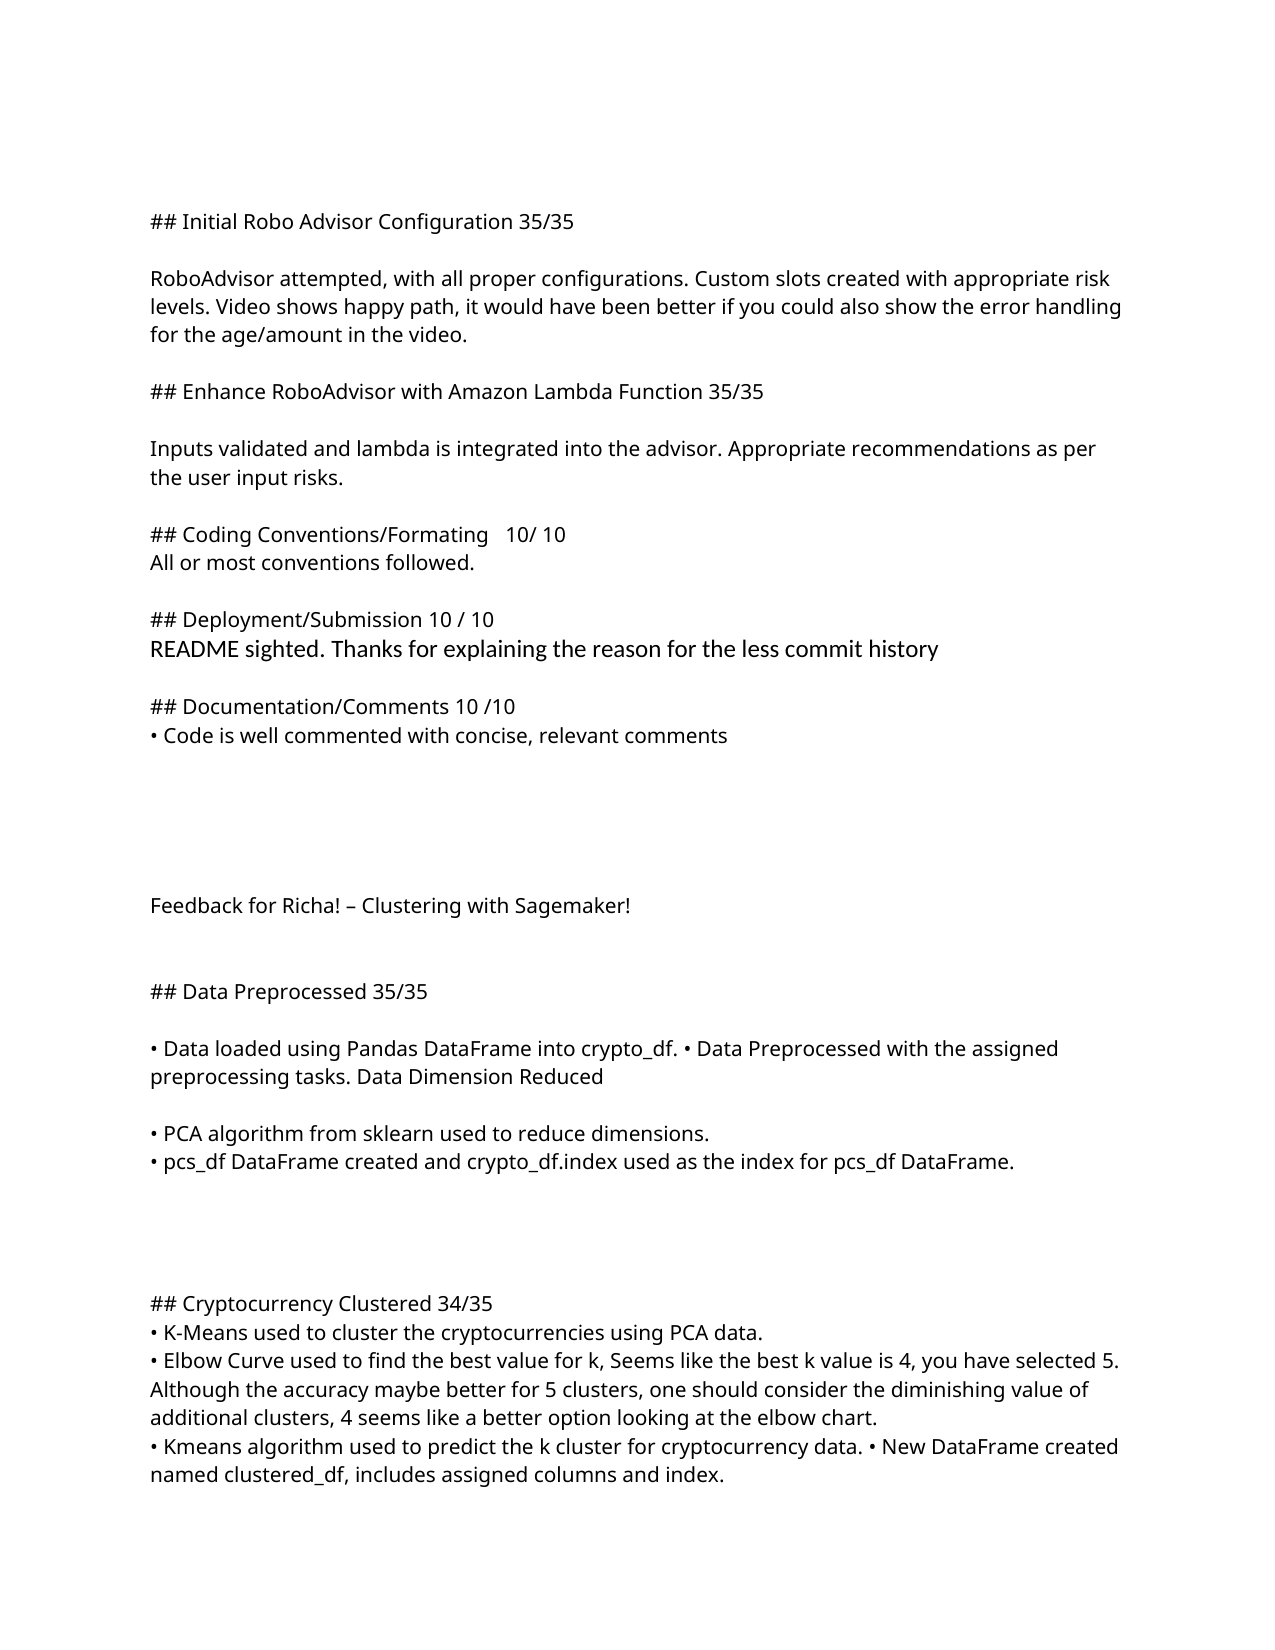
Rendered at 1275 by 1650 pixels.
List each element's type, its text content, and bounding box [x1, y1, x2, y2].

text Inputs validated and lambda is integrated into the advisor. Appropriate recommendations as per the user input risks. [150, 434, 1125, 491]
text ## Initial Robo Advisor Configuration 35/35 [150, 207, 1125, 235]
text RoboAdvisor attempted, with all proper configurations. Custom slots created with appropriate risk levels. Video shows happy path, it would have been better if you could also show the error handling for the age/amount in the video. [150, 264, 1125, 349]
text ## Deployment/Submission 10 / 10 [150, 605, 1125, 633]
text Feedback for Richa! – Clustering with Sagemaker! [150, 891, 1125, 920]
text README sighted. Thanks for explaining the reason for the less commit history [150, 633, 1125, 664]
text • PCA algorithm from sklearn used to reduce dimensions. [150, 1119, 1125, 1147]
text ## Coding Conventions/Formating 10/ 10 [150, 520, 1125, 548]
text ## Documentation/Comments 10 /10 [150, 692, 1125, 721]
text ## Cryptocurrency Clustered 34/35 [150, 1289, 1125, 1318]
text • Kmeans algorithm used to predict the k cluster for cryptocurrency data. • New DataFrame created named clustered_df, includes assigned columns and index. [150, 1432, 1125, 1489]
text ## Enhance RoboAdvisor with Amazon Lambda Function 35/35 [150, 377, 1125, 406]
text • K-Means used to cluster the cryptocurrencies using PCA data. [150, 1318, 1125, 1346]
text • Elbow Curve used to find the best value for k, Seems like the best k value is 4, you have selected 5. Although the accuracy maybe better for 5 clusters, one should consider the diminishing value of additional clusters, 4 seems like a better option looking at the elbow chart. [150, 1346, 1125, 1432]
text • Code is well commented with concise, relevant comments [150, 721, 1125, 749]
text • Data loaded using Pandas DataFrame into crypto_df. • Data Preprocessed with the assigned preprocessing tasks. Data Dimension Reduced [150, 1034, 1125, 1091]
text All or most conventions followed. [150, 548, 1125, 577]
text ## Data Preprocessed 35/35 [150, 977, 1125, 1005]
text • pcs_df DataFrame created and crypto_df.index used as the index for pcs_df DataFrame. [150, 1147, 1125, 1176]
